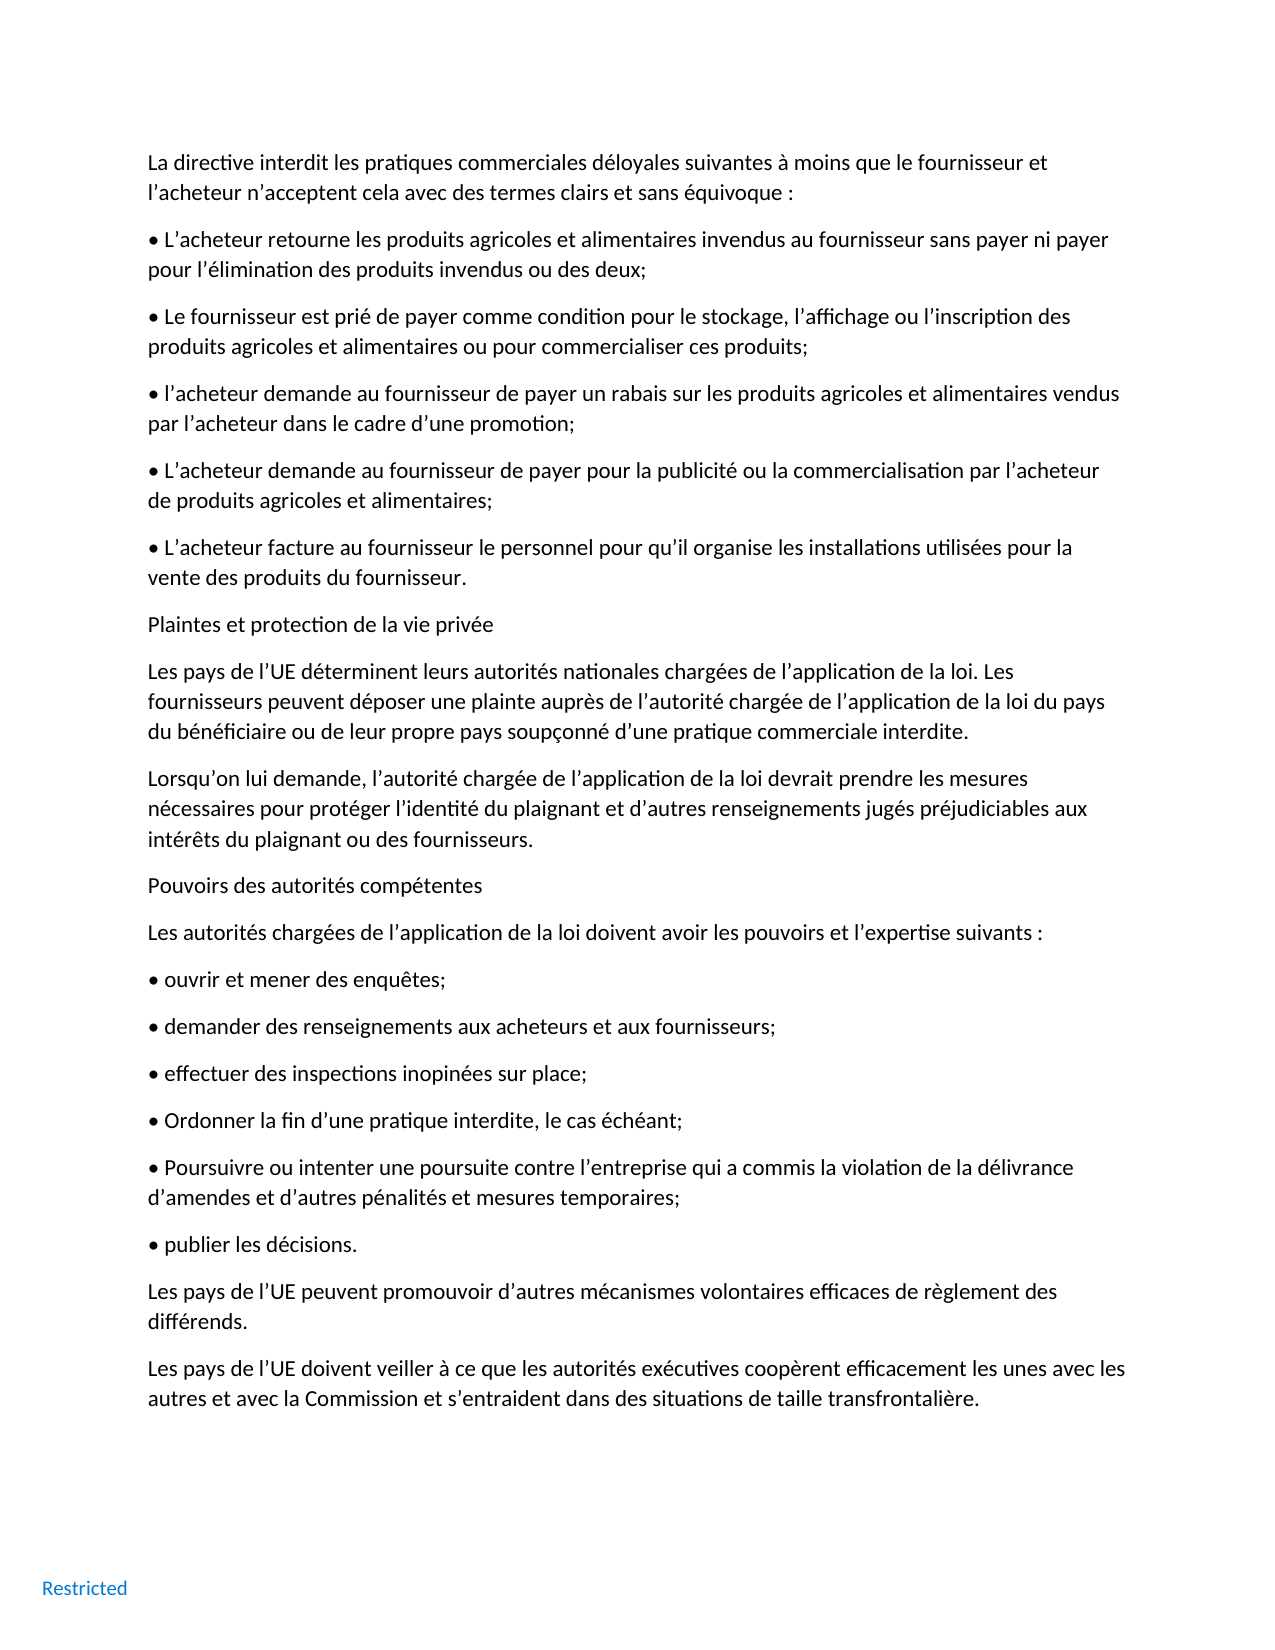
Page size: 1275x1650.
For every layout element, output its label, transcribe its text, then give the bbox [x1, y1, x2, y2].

text • L’acheteur facture au fournisseur le personnel pour qu’il organise les installations utilisées pour la vente des produits du fournisseur. [148, 533, 1127, 591]
text Les autorités chargées de l’application de la loi doivent avoir les pouvoirs et l’expertise suivants : [148, 918, 1127, 946]
text • demander des renseignements aux acheteurs et aux fournisseurs; [148, 1012, 1127, 1040]
text • Ordonner la fin d’une pratique interdite, le cas échéant; [148, 1106, 1127, 1134]
text • Poursuivre ou intenter une poursuite contre l’entreprise qui a commis la violation de la délivrance d’amendes et d’autres pénalités et mesures temporaires; [148, 1153, 1127, 1211]
text La directive interdit les pratiques commerciales déloyales suivantes à moins que le fournisseur et l’acheteur n’acceptent cela avec des termes clairs et sans équivoque : [148, 148, 1127, 206]
text • ouvrir et mener des enquêtes; [148, 965, 1127, 993]
text • effectuer des inspections inopinées sur place; [148, 1059, 1127, 1087]
text Les pays de l’UE déterminent leurs autorités nationales chargées de l’application de la loi. Les fournisseurs peuvent déposer une plainte auprès de l’autorité chargée de l’application de la loi du pays du bénéficiaire ou de leur propre pays soupçonné d’une pratique commerciale interdite. [148, 657, 1127, 745]
text Pouvoirs des autorités compétentes [148, 872, 1127, 899]
text • Le fournisseur est prié de payer comme condition pour le stockage, l’affichage ou l’inscription des produits agricoles et alimentaires ou pour commercialiser ces produits; [148, 302, 1127, 360]
text Les pays de l’UE peuvent promouvoir d’autres mécanismes volontaires efficaces de règlement des différends. [148, 1277, 1127, 1335]
text • publier les décisions. [148, 1230, 1127, 1258]
text Plaintes et protection de la vie privée [148, 610, 1127, 638]
text • l’acheteur demande au fournisseur de payer un rabais sur les produits agricoles et alimentaires vendus par l’acheteur dans le cadre d’une promotion; [148, 379, 1127, 437]
text Lorsqu’on lui demande, l’autorité chargée de l’application de la loi devrait prendre les mesures nécessaires pour protéger l’identité du plaignant et d’autres renseignements jugés préjudiciables aux intérêts du plaignant ou des fournisseurs. [148, 764, 1127, 853]
text Les pays de l’UE doivent veiller à ce que les autorités exécutives coopèrent efficacement les unes avec les autres et avec la Commission et s’entraident dans des situations de taille transfrontalière. [148, 1354, 1127, 1412]
text • L’acheteur retourne les produits agricoles et alimentaires invendus au fournisseur sans payer ni payer pour l’élimination des produits invendus ou des deux; [148, 225, 1127, 283]
text • L’acheteur demande au fournisseur de payer pour la publicité ou la commercialisation par l’acheteur de produits agricoles et alimentaires; [148, 456, 1127, 514]
